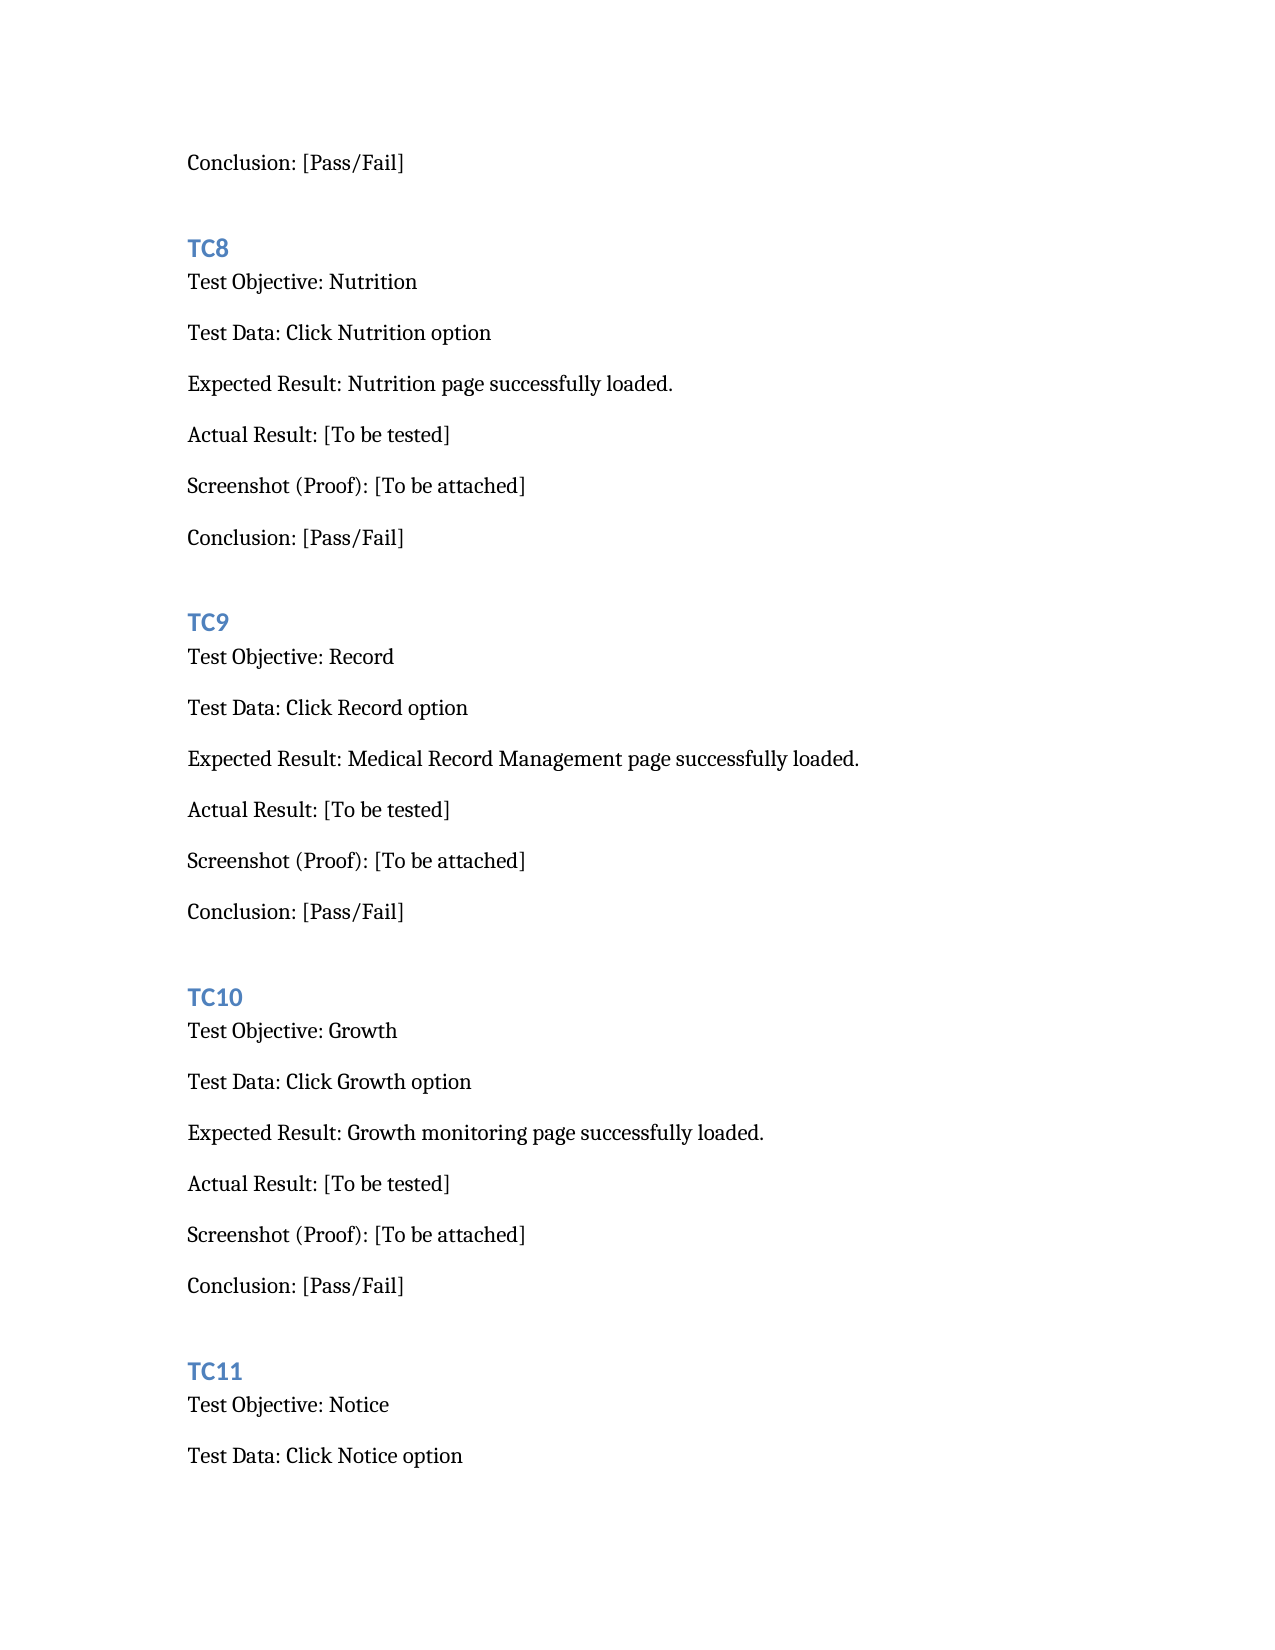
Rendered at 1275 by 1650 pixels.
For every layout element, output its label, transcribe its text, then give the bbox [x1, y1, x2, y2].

text Conclusion: [Pass/Fail] [187, 150, 1087, 207]
subtitle TC8 [187, 231, 1087, 264]
text Conclusion: [Pass/Fail] [187, 899, 1087, 955]
text Conclusion: [Pass/Fail] [187, 524, 1087, 581]
text Screenshot (Proof): [To be attached] [187, 848, 1087, 874]
text Screenshot (Proof): [To be attached] [187, 1222, 1087, 1248]
text Screenshot (Proof): [To be attached] [187, 473, 1087, 500]
subtitle TC10 [187, 980, 1087, 1013]
text Test Objective: Nutrition [187, 269, 1087, 296]
text Expected Result: Nutrition page successfully loaded. [187, 371, 1087, 398]
text Actual Result: [To be tested] [187, 422, 1087, 449]
text Test Objective: Record [187, 643, 1087, 670]
text Test Data: Click Record option [187, 694, 1087, 721]
text Test Data: Click Notice option [187, 1443, 1087, 1470]
text Test Objective: Growth [187, 1018, 1087, 1044]
text Expected Result: Growth monitoring page successfully loaded. [187, 1120, 1087, 1146]
text Test Data: Click Nutrition option [187, 320, 1087, 347]
subtitle TC9 [187, 606, 1087, 639]
text Test Data: Click Growth option [187, 1069, 1087, 1095]
text Expected Result: Medical Record Management page successfully loaded. [187, 746, 1087, 772]
text Actual Result: [To be tested] [187, 797, 1087, 823]
subtitle TC11 [187, 1354, 1087, 1387]
text Conclusion: [Pass/Fail] [187, 1273, 1087, 1330]
text Actual Result: [To be tested] [187, 1171, 1087, 1197]
text Test Objective: Notice [187, 1392, 1087, 1419]
